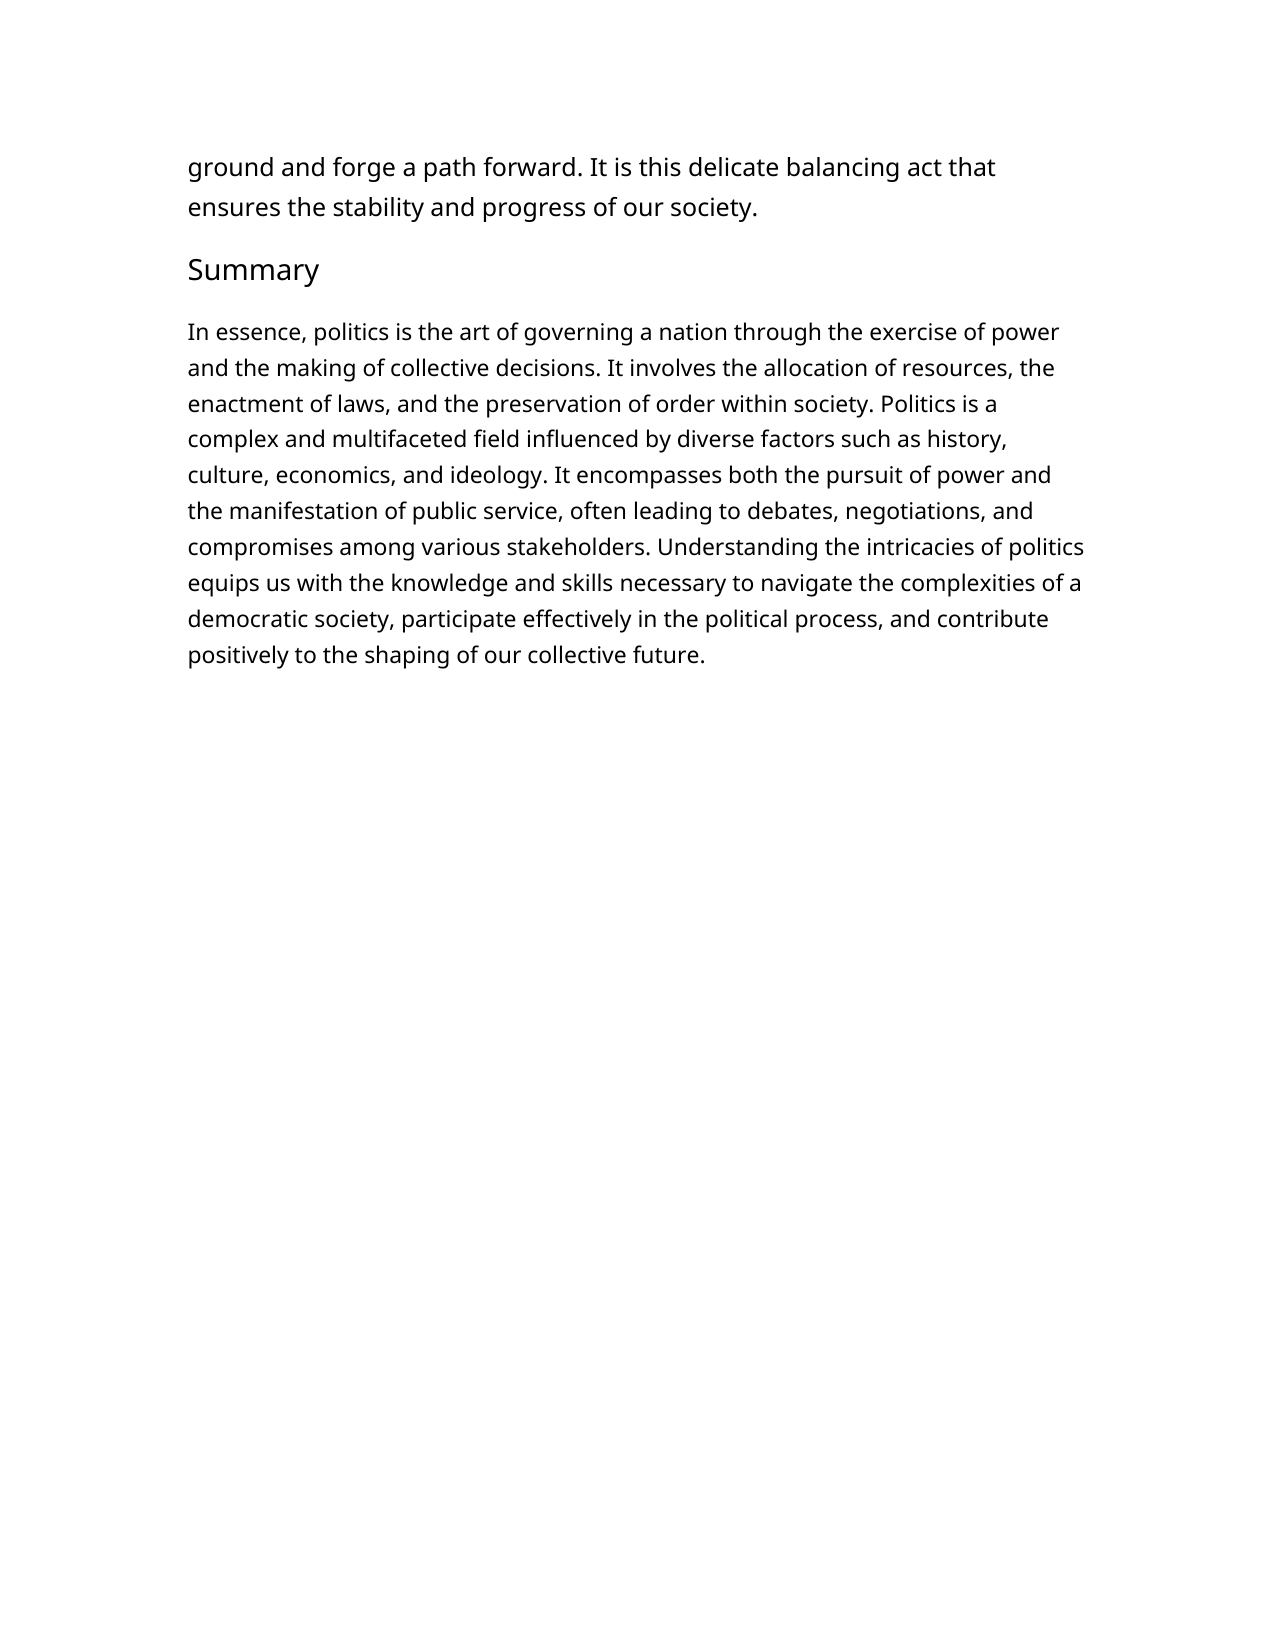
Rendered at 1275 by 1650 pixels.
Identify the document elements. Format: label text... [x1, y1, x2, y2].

text Summary [187, 249, 1087, 289]
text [187, 150, 1087, 223]
text In essence, politics is the art of governing a nation through the exercise of power and the making of collective decisions. It involves the allocation of resources, the enactment of laws, and the preservation of order within society. Politics is a complex and multifaceted field influenced by diverse factors such as history, culture, economics, and ideology. It encompasses both the pursuit of power and the manifestation of public service, often leading to debates, negotiations, and compromises among various stakeholders. Understanding the intricacies of politics equips us with the knowledge and skills necessary to navigate the complexities of a democratic society, participate effectively in the political process, and contribute positively to the shaping of our collective future. [187, 316, 1087, 670]
